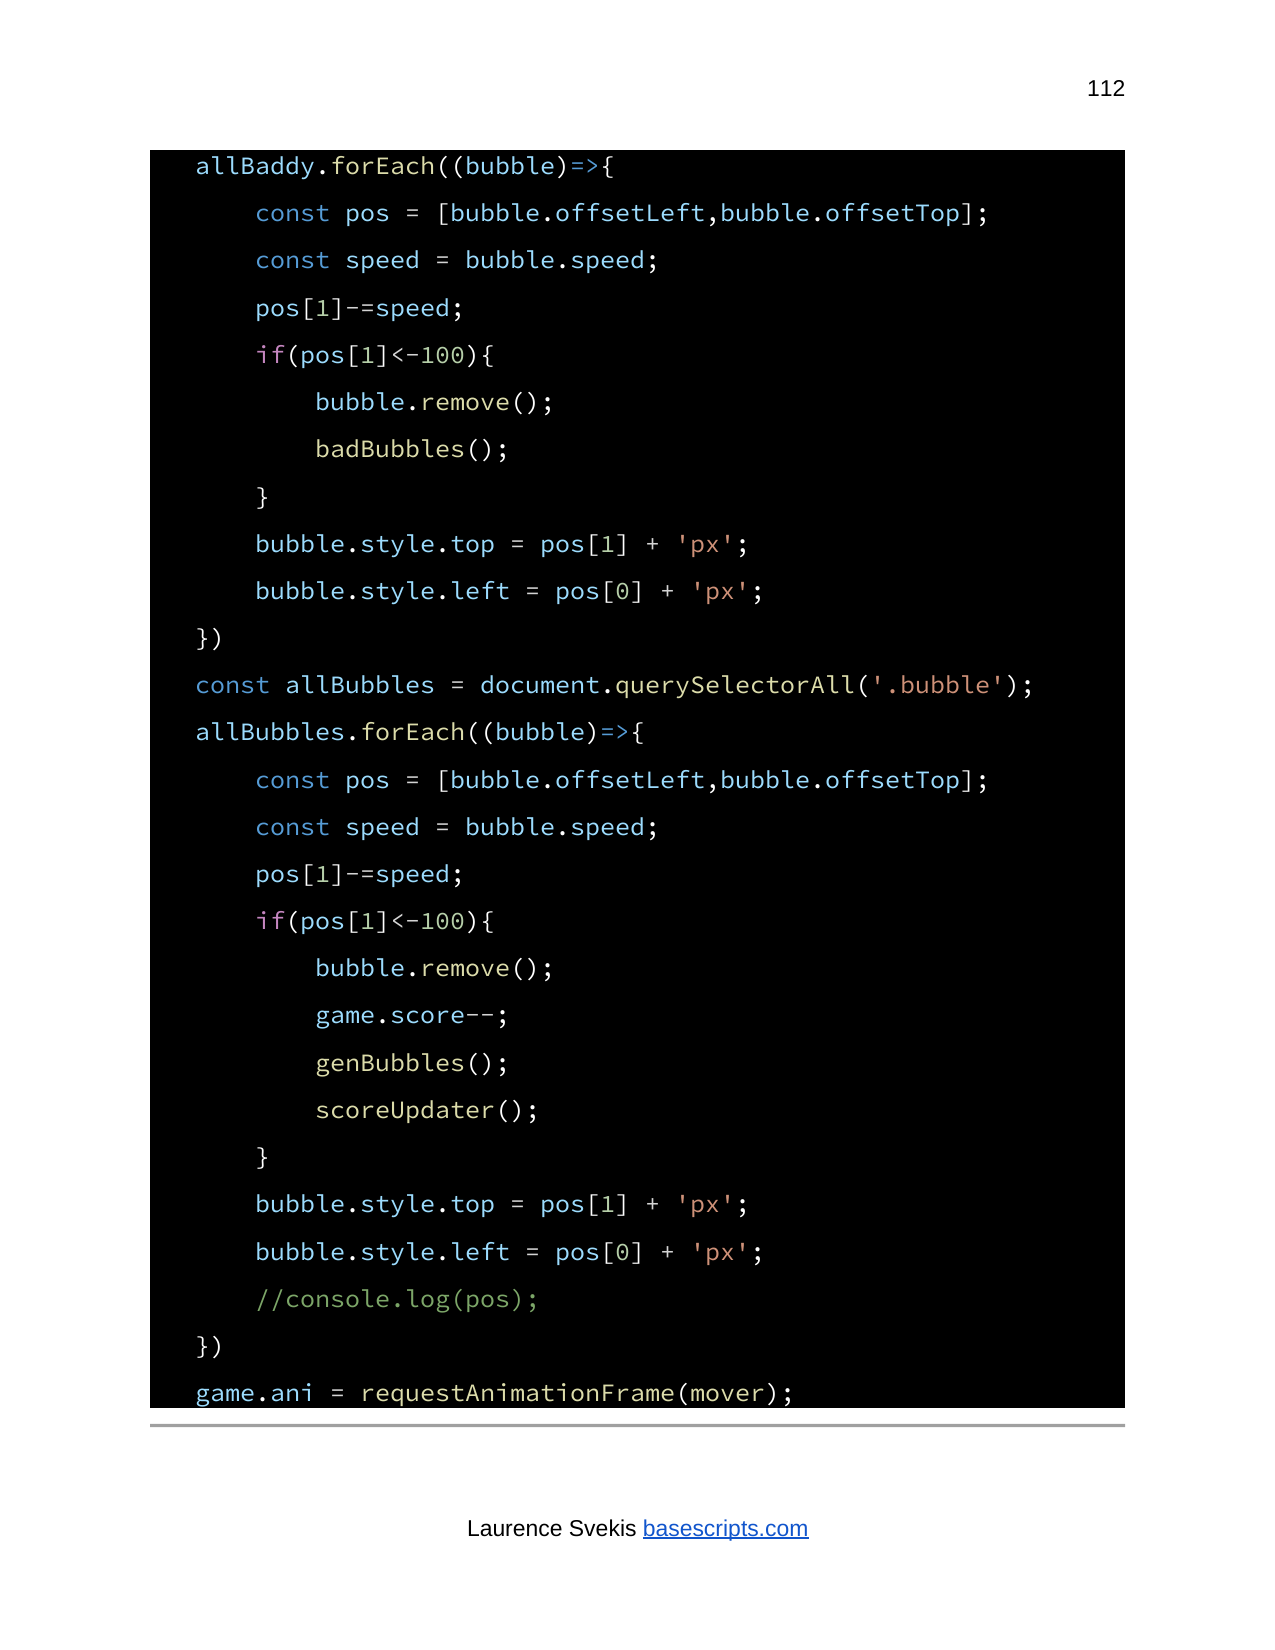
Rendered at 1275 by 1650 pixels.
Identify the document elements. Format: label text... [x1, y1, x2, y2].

text pos[1]-=speed; [150, 292, 1125, 323]
text if(pos[1]<-100){ [150, 905, 1125, 936]
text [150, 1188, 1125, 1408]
text badBubbles(); [150, 433, 1125, 464]
text scoreUpdater(); [150, 1094, 1125, 1125]
text const speed = bubble.speed; [150, 244, 1125, 276]
text const speed = bubble.speed; [150, 811, 1125, 842]
text bubble.style.left = pos[0] + 'px'; [150, 575, 1125, 606]
text allBubbles.forEach((bubble)=>{ [150, 716, 1125, 748]
text const allBubbles = document.querySelectorAll('.bubble'); [150, 669, 1125, 701]
text } [150, 1141, 1125, 1172]
text bubble.remove(); [150, 386, 1125, 417]
text } [150, 480, 1125, 512]
text if(pos[1]<-100){ [150, 339, 1125, 370]
text bubble.remove(); [150, 952, 1125, 984]
text pos[1]-=speed; [150, 858, 1125, 889]
text genBubbles(); [150, 1047, 1125, 1078]
text allBaddy.forEach((bubble)=>{ [150, 150, 1125, 181]
text const pos = [bubble.offsetLeft,bubble.offsetTop]; [150, 763, 1125, 795]
text bubble.style.top = pos[1] + 'px'; [150, 527, 1125, 559]
text const pos = [bubble.offsetLeft,bubble.offsetTop]; [150, 197, 1125, 229]
text game.score--; [150, 999, 1125, 1031]
text }) [150, 622, 1125, 653]
